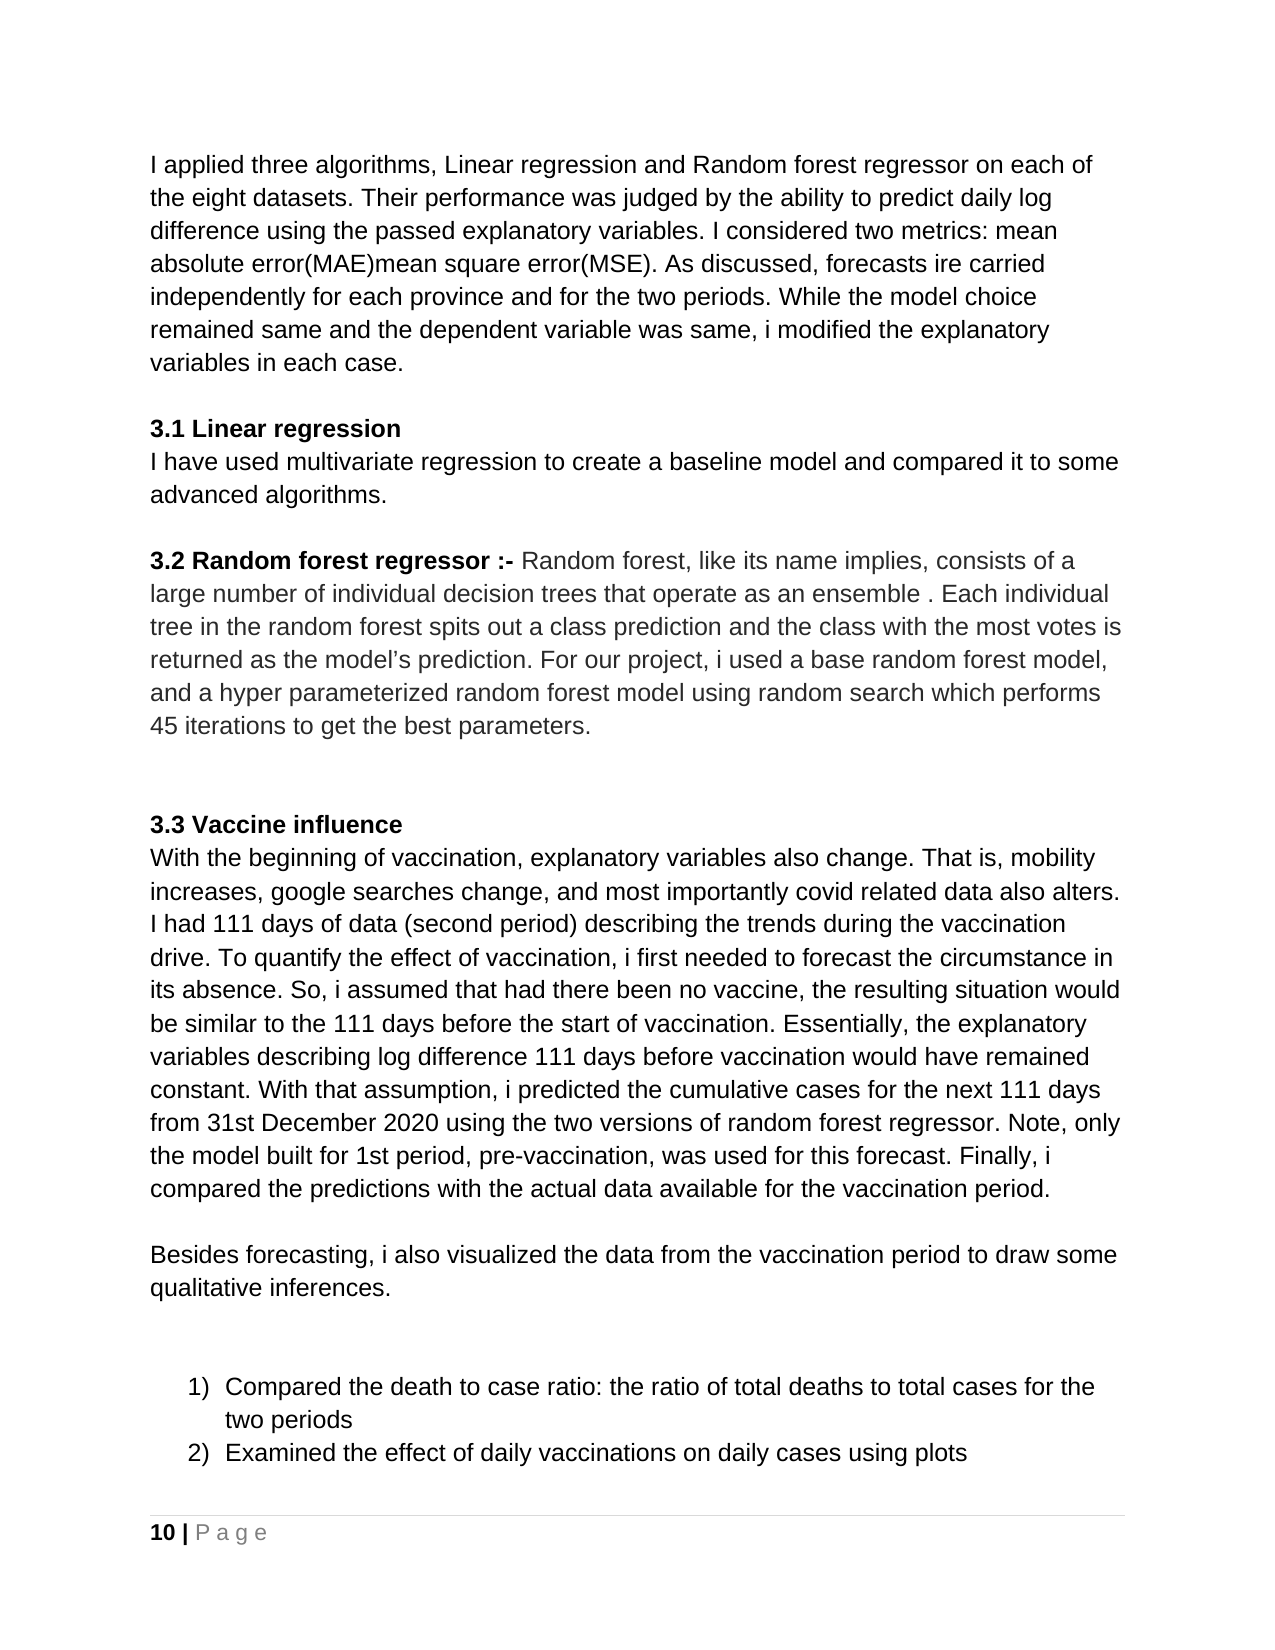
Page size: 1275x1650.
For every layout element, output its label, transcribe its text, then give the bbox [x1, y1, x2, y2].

text 3.3 Vaccine influence [150, 810, 1125, 839]
text 3.1 Linear regression [150, 414, 1125, 443]
text With the beginning of vaccination, explanatory variables also change. That is, mobility increases, google searches change, and most importantly covid related data also alters. I had 111 days of data (second period) describing the trends during the vaccination drive. To quantify the effect of vaccination, i first needed to forecast the circumstance in its absence. So, i assumed that had there been no vaccine, the resulting situation would be similar to the 111 days before the start of vaccination. Essentially, the explanatory variables describing log difference 111 days before vaccination would have remained constant. With that assumption, i predicted the cumulative cases for the next 111 days from 31st December 2020 using the two versions of random forest regressor. Note, only the model built for 1st period, pre-vaccination, was used for this forecast. Finally, i compared the predictions with the actual data available for the vaccination period. [150, 843, 1125, 1202]
list Compared the death to case ratio: the ratio of total deaths to total cases for the two periods [187, 1372, 1125, 1433]
text Besides forecasting, i also visualized the data from the vaccination period to draw some qualitative inferences. [150, 1240, 1125, 1301]
text I applied three algorithms, Linear regression and Random forest regressor on each of the eight datasets. Their performance was judged by the ability to predict daily log difference using the passed explanatory variables. I considered two metrics: mean absolute error(MAE)mean square error(MSE). As discussed, forecasts ire carried independently for each province and for the two periods. While the model choice remained same and the dependent variable was same, i modified the explanatory variables in each case. [150, 150, 1125, 377]
list Examined the effect of daily vaccinations on daily cases using plots [187, 1438, 1125, 1467]
text I have used multivariate regression to create a baseline model and compared it to some advanced algorithms. [150, 447, 1125, 509]
text 3.2 Random forest regressor :- Random forest, like its name implies, consists of a large number of individual decision trees that operate as an ensemble . Each individual tree in the random forest spits out a class prediction and the class with the most votes is returned as the model’s prediction. For our project, i used a base random forest model, and a hyper parameterized random forest model using random search which performs 45 iterations to get the best parameters. [150, 546, 1125, 740]
